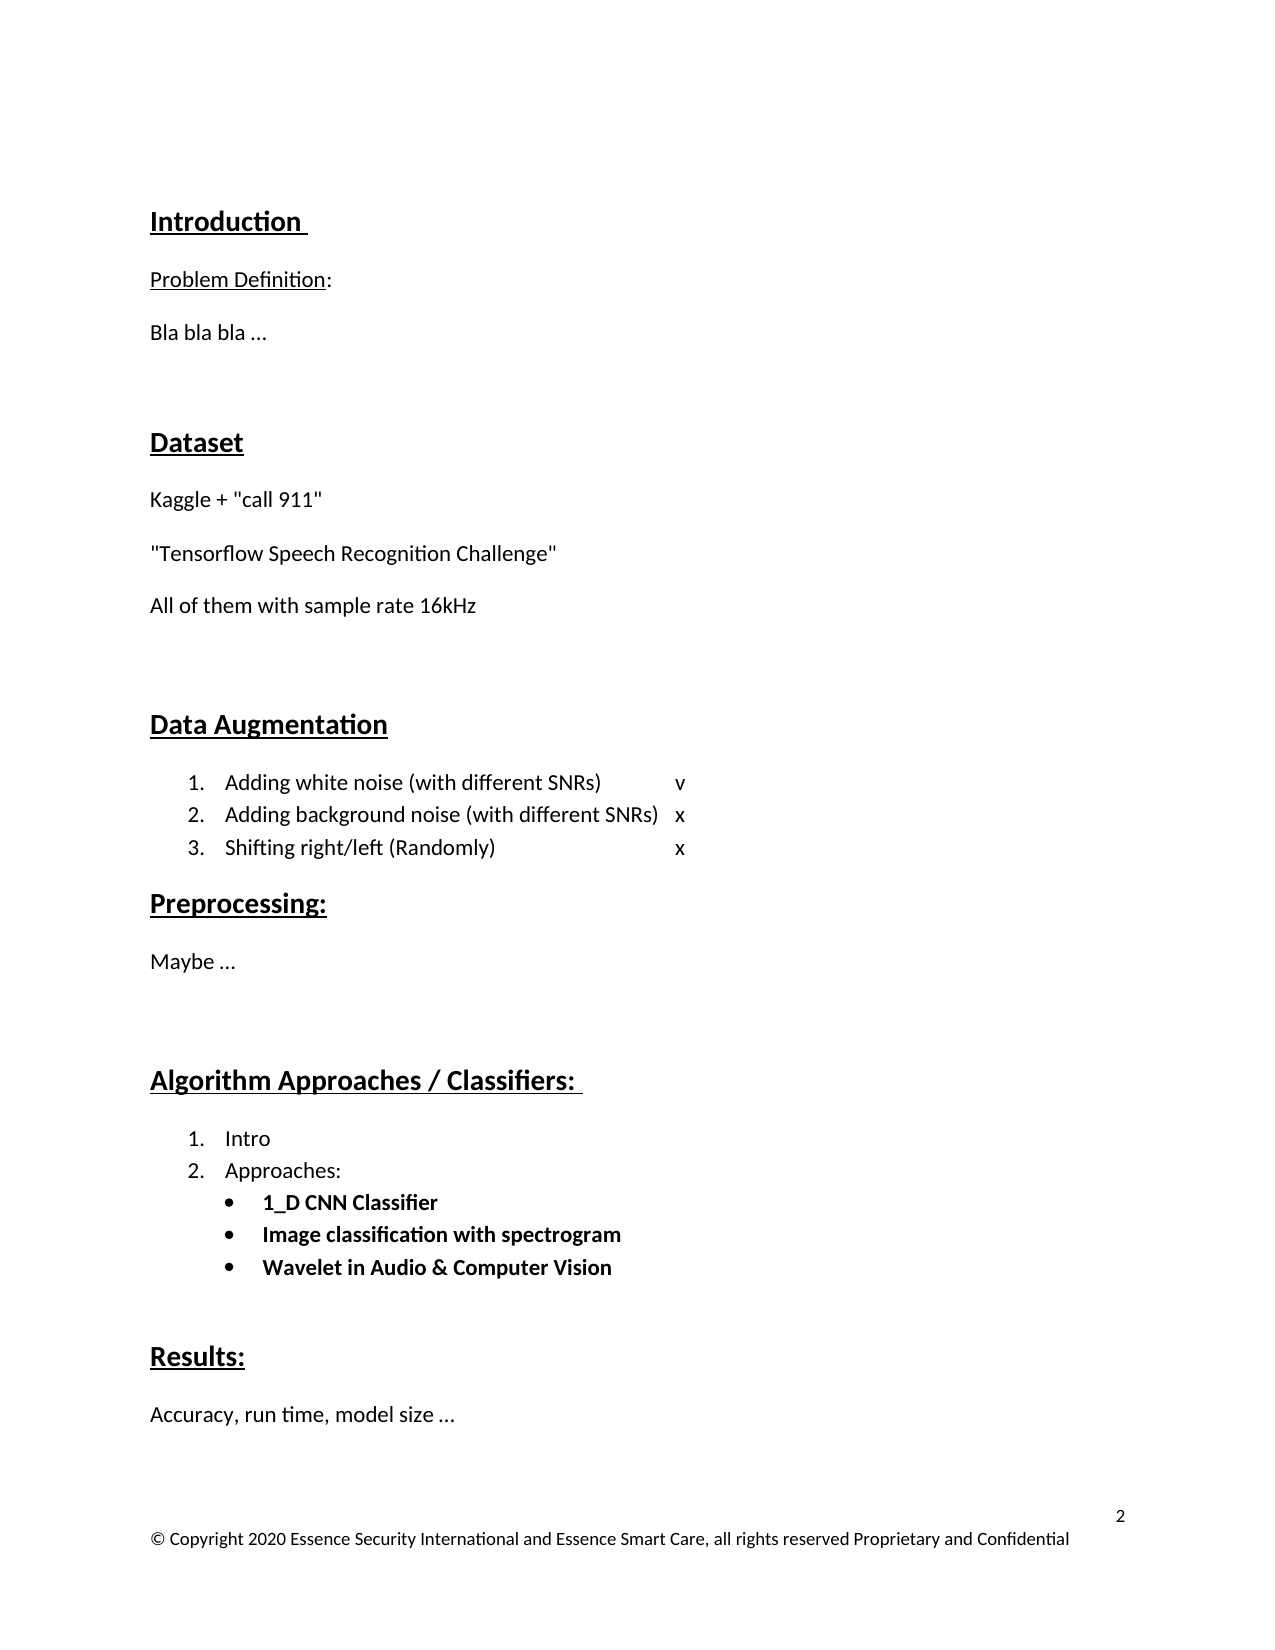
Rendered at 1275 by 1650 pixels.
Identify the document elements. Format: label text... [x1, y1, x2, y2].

list Adding white noise (with different SNRs) v [187, 768, 1125, 796]
text Problem Definition: [150, 265, 1125, 293]
text Kaggle + "call 911" [150, 486, 1125, 514]
list Intro [187, 1124, 1125, 1152]
text Introduction [150, 203, 1125, 239]
text Bla bla bla … [150, 318, 1125, 346]
text "Tensorflow Speech Recognition Challenge" [150, 539, 1125, 567]
text Maybe … [150, 947, 1125, 975]
list Image classification with spectrogram [225, 1221, 1125, 1248]
list 1_D CNN Classifier [225, 1188, 1125, 1216]
text Algorithm Approaches / Classifiers: [150, 1062, 1125, 1098]
text Results: [150, 1338, 1125, 1373]
list Approaches: [187, 1156, 1125, 1184]
text Data Augmentation [150, 706, 1125, 742]
text Preprocessing: [150, 886, 1125, 921]
text All of them with sample rate 16kHz [150, 592, 1125, 620]
list Wavelet in Audio & Computer Vision [225, 1253, 1125, 1281]
list Shifting right/left (Randomly) x [187, 833, 1125, 861]
text Accuracy, run time, model size … [150, 1400, 1125, 1428]
list Adding background noise (with different SNRs) x [187, 800, 1125, 828]
text Dataset [150, 424, 1125, 459]
